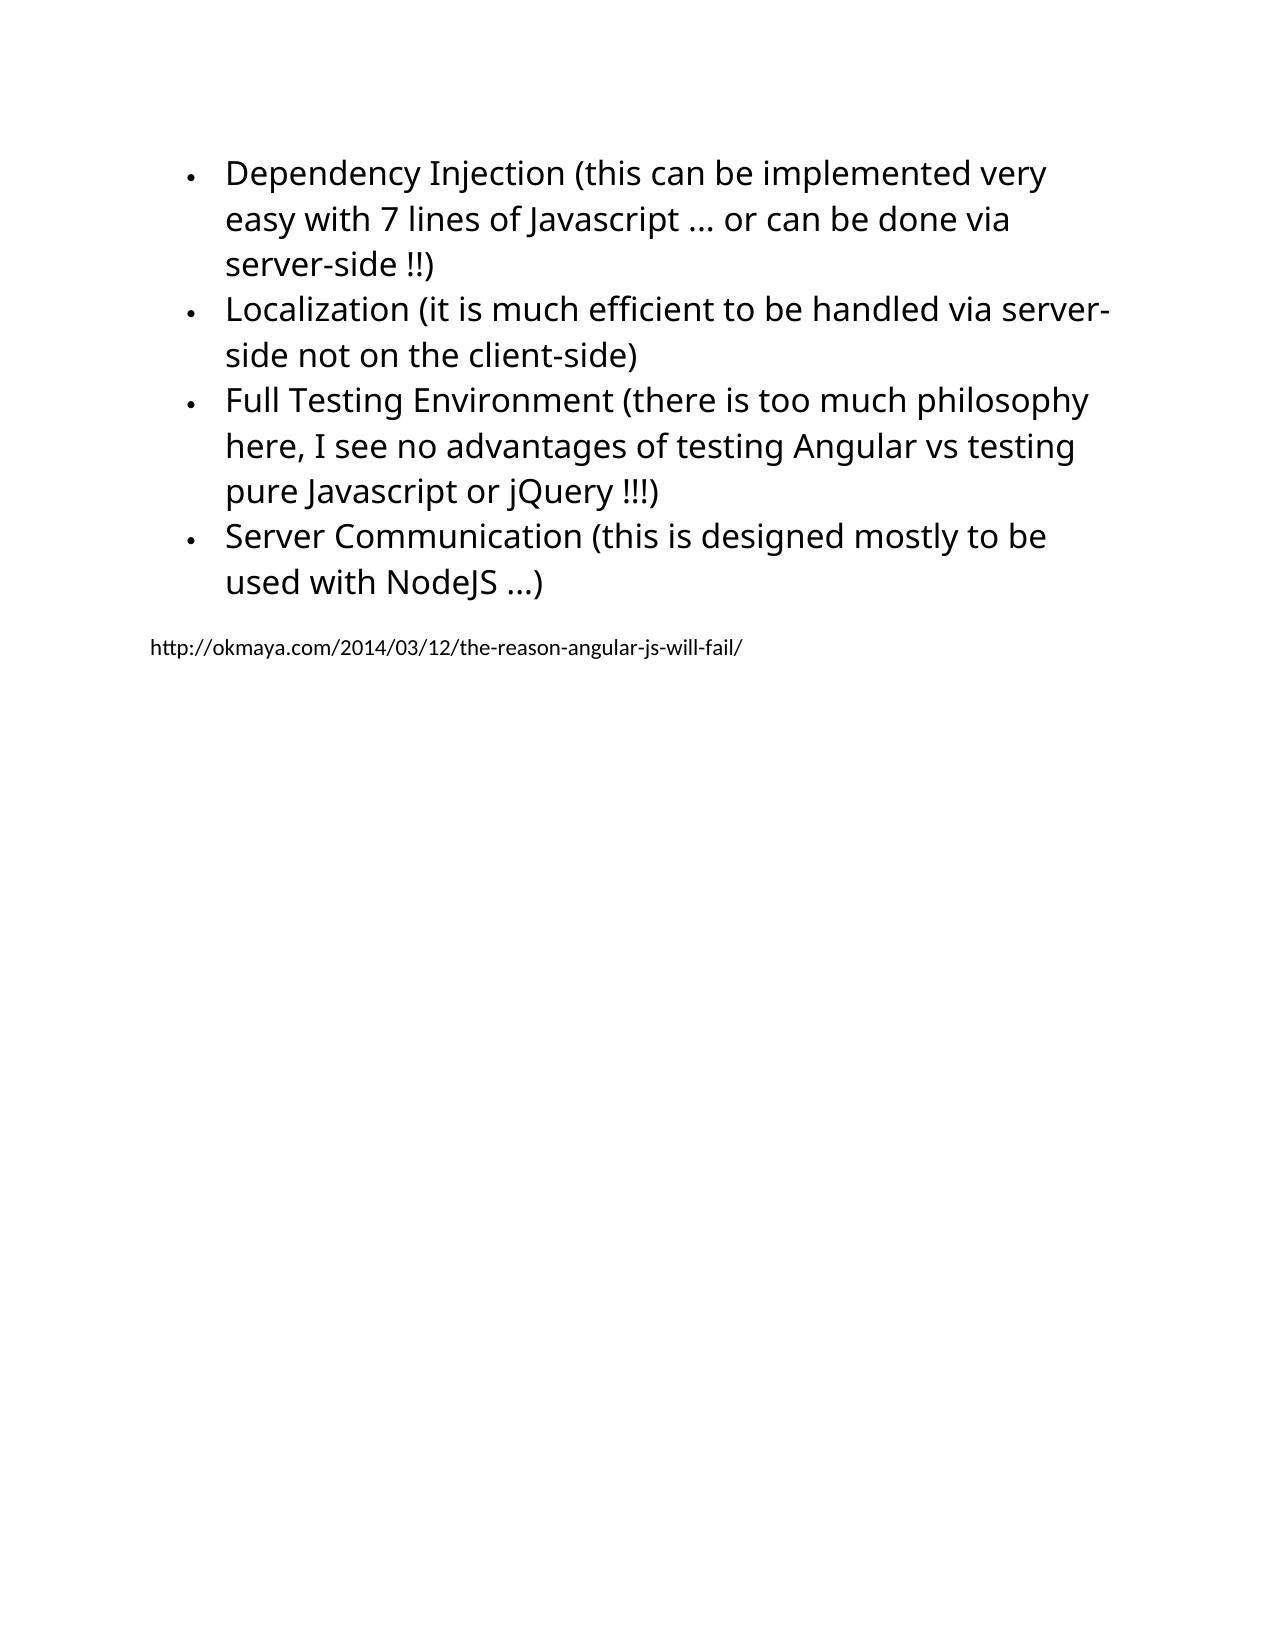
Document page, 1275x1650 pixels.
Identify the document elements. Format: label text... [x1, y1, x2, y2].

list Localization (it is much efficient to be handled via server-side not on the client-side) [187, 286, 1125, 377]
text http://okmaya.com/2014/03/12/the-reason-angular-js-will-fail/ [150, 633, 1125, 661]
list Full Testing Environment (there is too much philosophy here, I see no advantages of testing Angular vs testing pure Javascript or jQuery !!!) [187, 377, 1125, 513]
list Dependency Injection (this can be implemented very easy with 7 lines of Javascript ... or can be done via server-side !!) [187, 150, 1125, 286]
list Server Communication (this is designed mostly to be used with NodeJS ...) [187, 513, 1125, 604]
